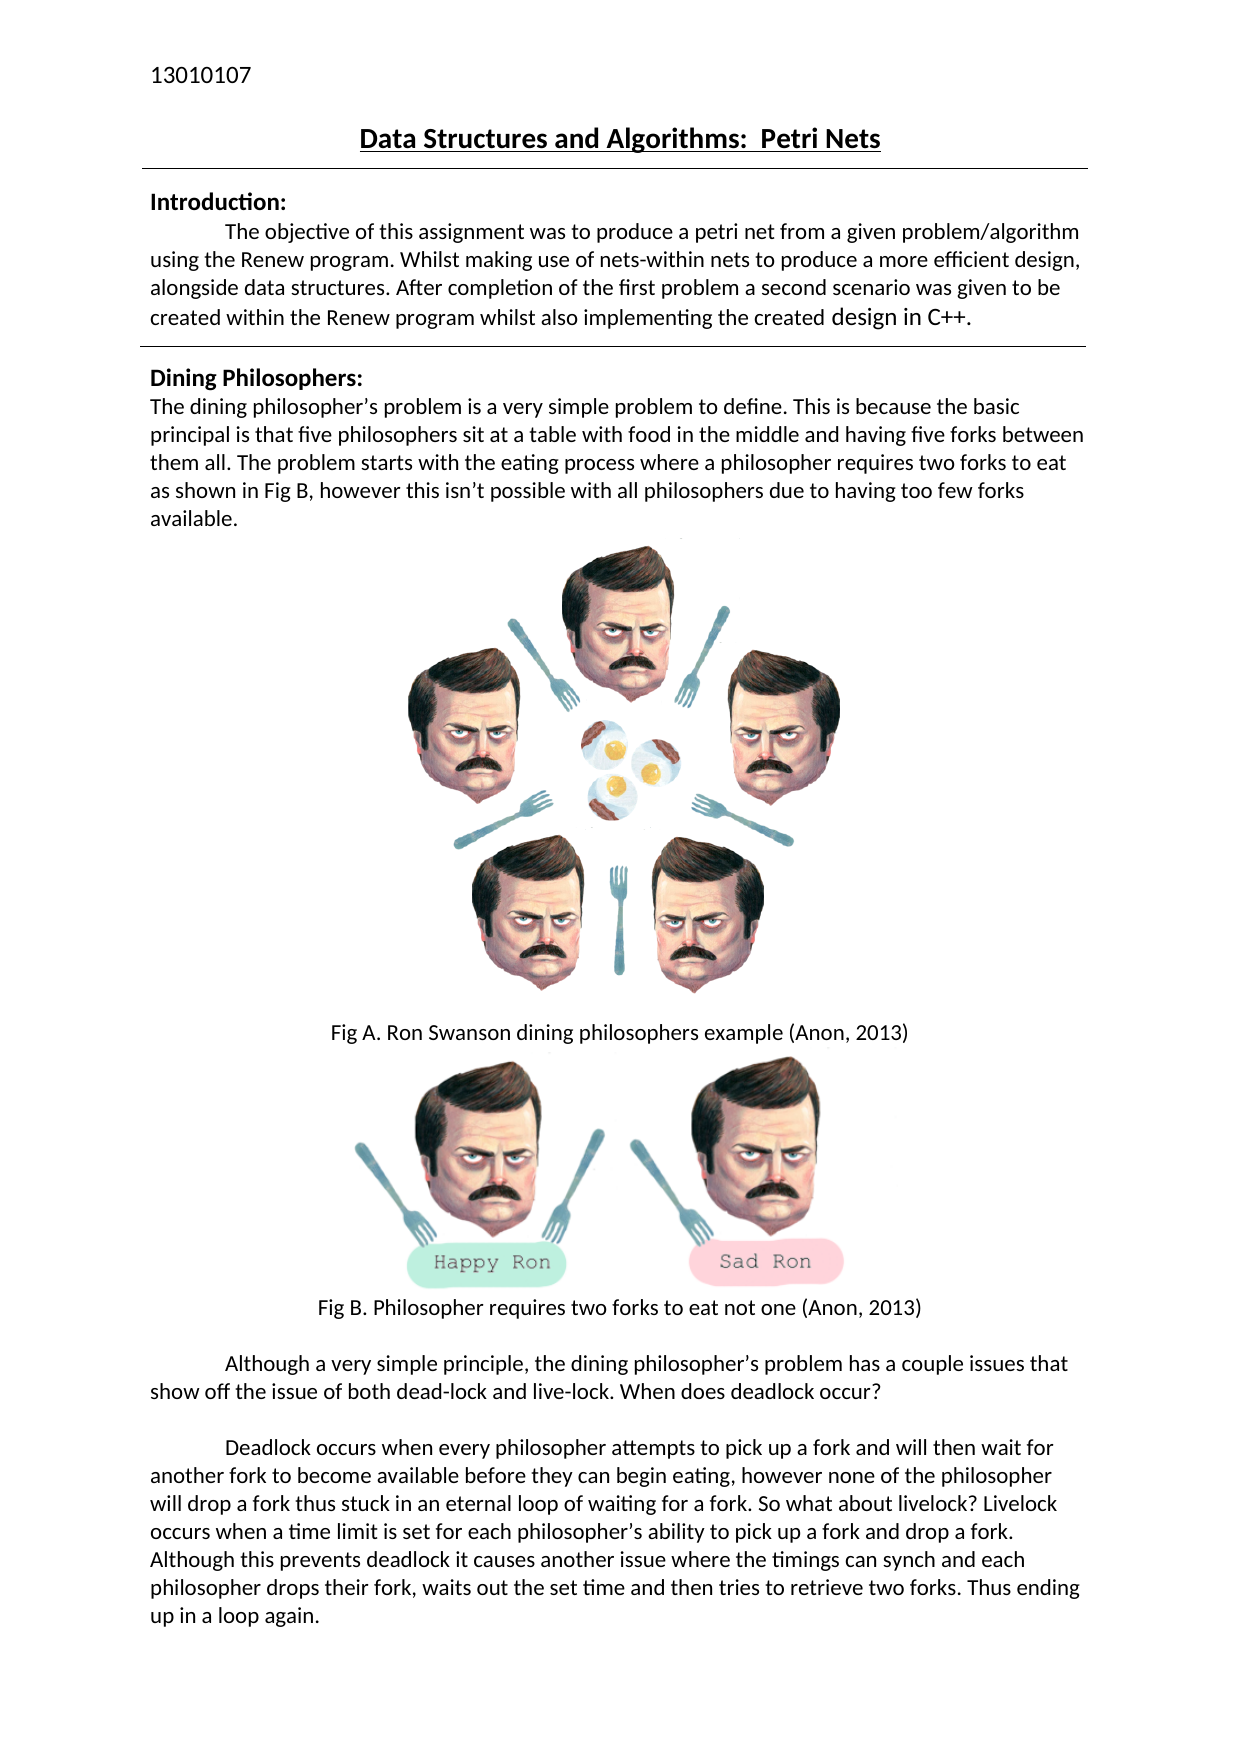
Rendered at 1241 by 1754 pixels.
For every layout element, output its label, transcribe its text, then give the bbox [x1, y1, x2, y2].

text The objective of this assignment was to produce a petri net from a given problem/algorithm using the Renew program. Whilst making use of nets-within nets to produce a more efficient design, alongside data structures. After completion of the first problem a second scenario was given to be created within the Renew program whilst also implementing the created design in C++. [150, 217, 1090, 331]
text Fig A. Ron Swanson dining philosophers example (Anon, 2013) [150, 1018, 1090, 1046]
text Data Structures and Algorithms: Petri Nets [150, 120, 1090, 156]
text Fig B. Philosopher requires two forks to eat not one (Anon, 2013) [150, 1293, 1090, 1321]
text Deadlock occurs when every philosopher attempts to pick up a fork and will then wait for another fork to become available before they can begin eating, however none of the philosopher will drop a fork thus stuck in an eternal loop of waiting for a fork. So what about livelock? Livelock occurs when a time limit is set for each philosopher’s ability to pick up a fork and drop a fork. Although this prevents deadlock it causes another issue where the timings can synch and each philosopher drops their fork, waits out the set time and then tries to retrieve two forks. Thus ending up in a loop again. [150, 1433, 1090, 1629]
text Although a very simple principle, the dining philosopher’s problem has a couple issues that show off the issue of both dead-lock and live-lock. When does deadlock occur? [150, 1349, 1090, 1405]
text The dining philosopher’s problem is a very simple problem to define. This is because the basic principal is that five philosophers sit at a table with food in the middle and having five forks between them all. The problem starts with the eating process where a philosopher requires two forks to eat as shown in Fig B, however this isn’t possible with all philosophers due to having too few forks available. [150, 392, 1090, 532]
text Dining Philosophers: [150, 362, 1090, 392]
picture [377, 532, 864, 1019]
picture [342, 1046, 898, 1294]
text Introduction: [150, 186, 1090, 217]
